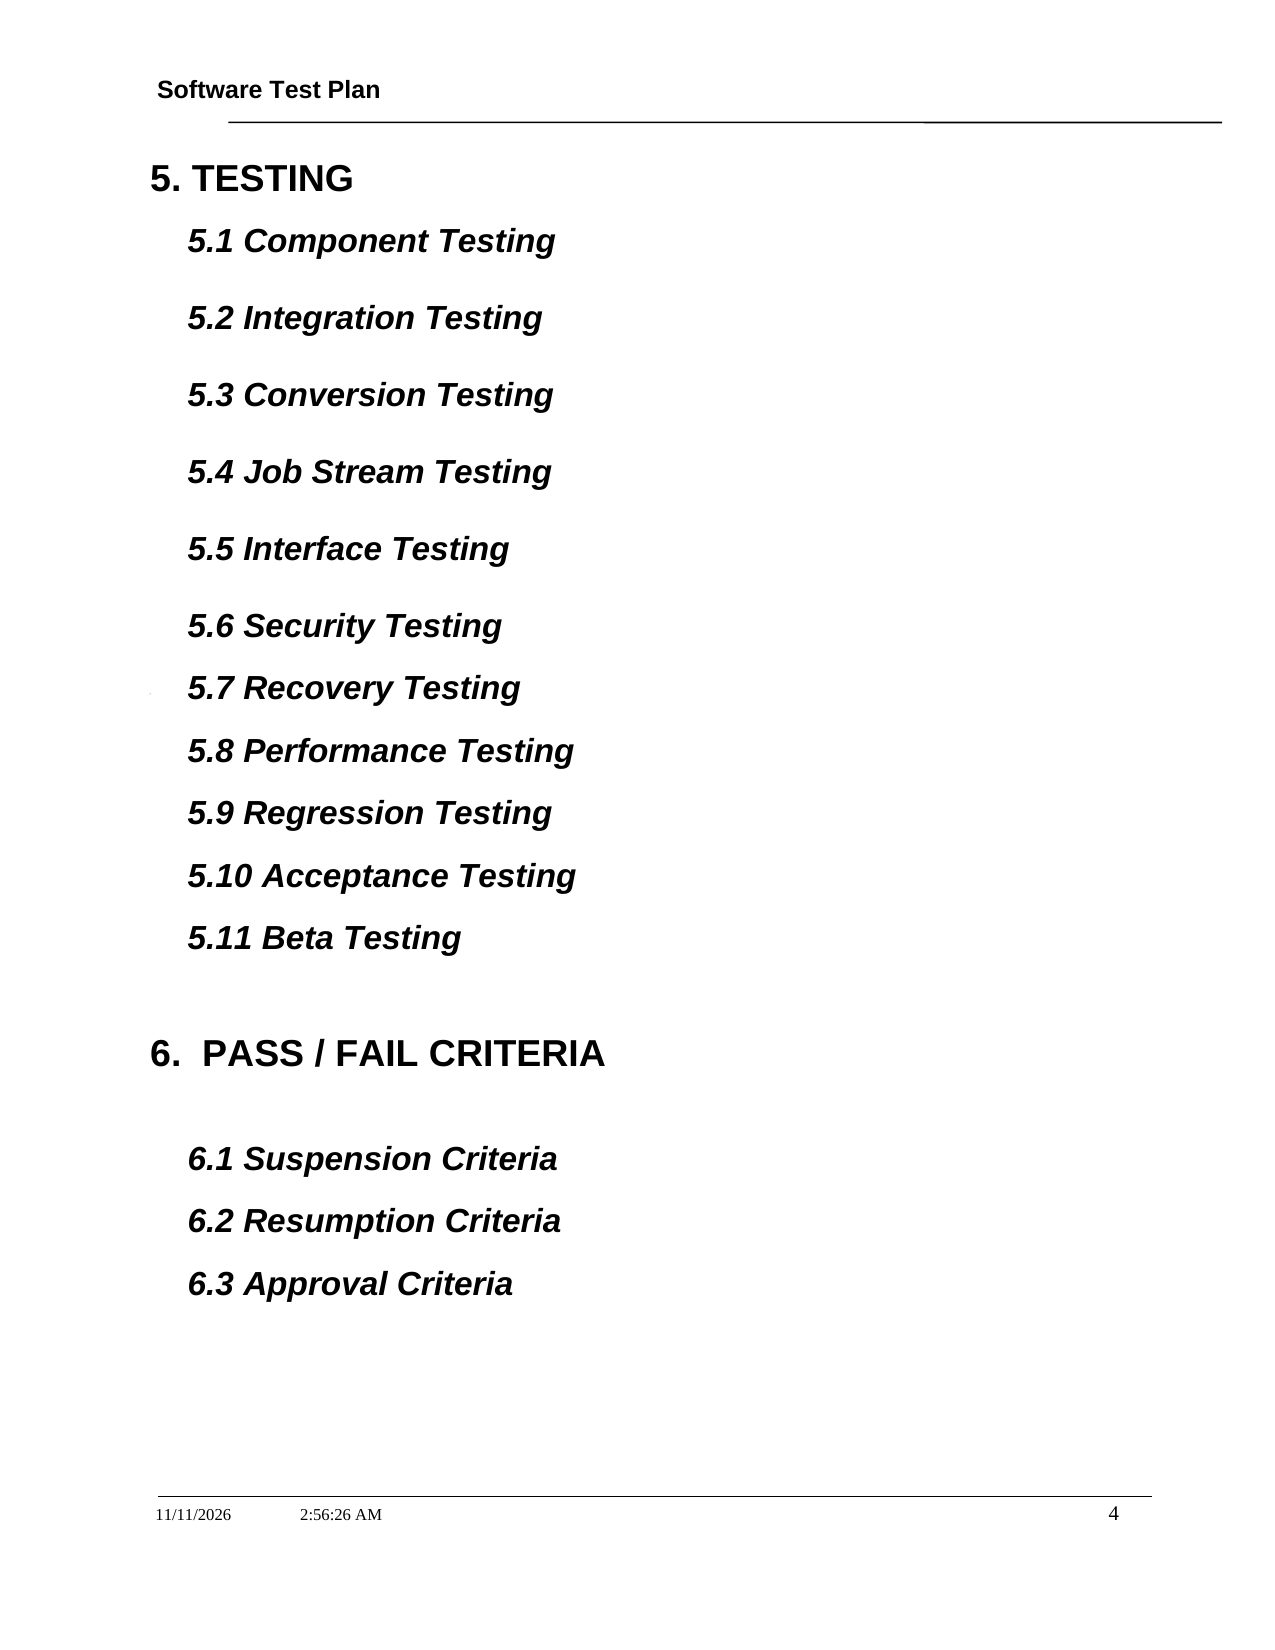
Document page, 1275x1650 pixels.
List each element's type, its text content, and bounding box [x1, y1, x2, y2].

subtitle 6.3 Approval Criteria [187, 1264, 1125, 1302]
subtitle 5.9 Regression Testing [187, 793, 1125, 832]
subtitle 5.2 Integration Testing [187, 298, 1125, 337]
subtitle 6.1 Suspension Criteria [187, 1139, 1125, 1177]
subtitle 5.8 Performance Testing [187, 731, 1125, 769]
subtitle 5.4 Job Stream Testing [187, 452, 1125, 490]
subtitle 5.1 Component Testing [187, 221, 1125, 260]
subtitle 6. Pass / Fail Criteria [150, 1031, 1125, 1074]
subtitle 5.6 Security Testing [187, 606, 1125, 644]
subtitle 5.5 Interface Testing [187, 529, 1125, 567]
subtitle 5.3 Conversion Testing [187, 375, 1125, 413]
subtitle 5. Testing [150, 157, 1125, 200]
subtitle 5.7 Recovery Testing [187, 668, 1125, 707]
subtitle 5.10 Acceptance Testing [187, 856, 1125, 894]
subtitle 5.11 Beta Testing [187, 918, 1125, 957]
subtitle 6.2 Resumption Criteria [187, 1201, 1125, 1240]
